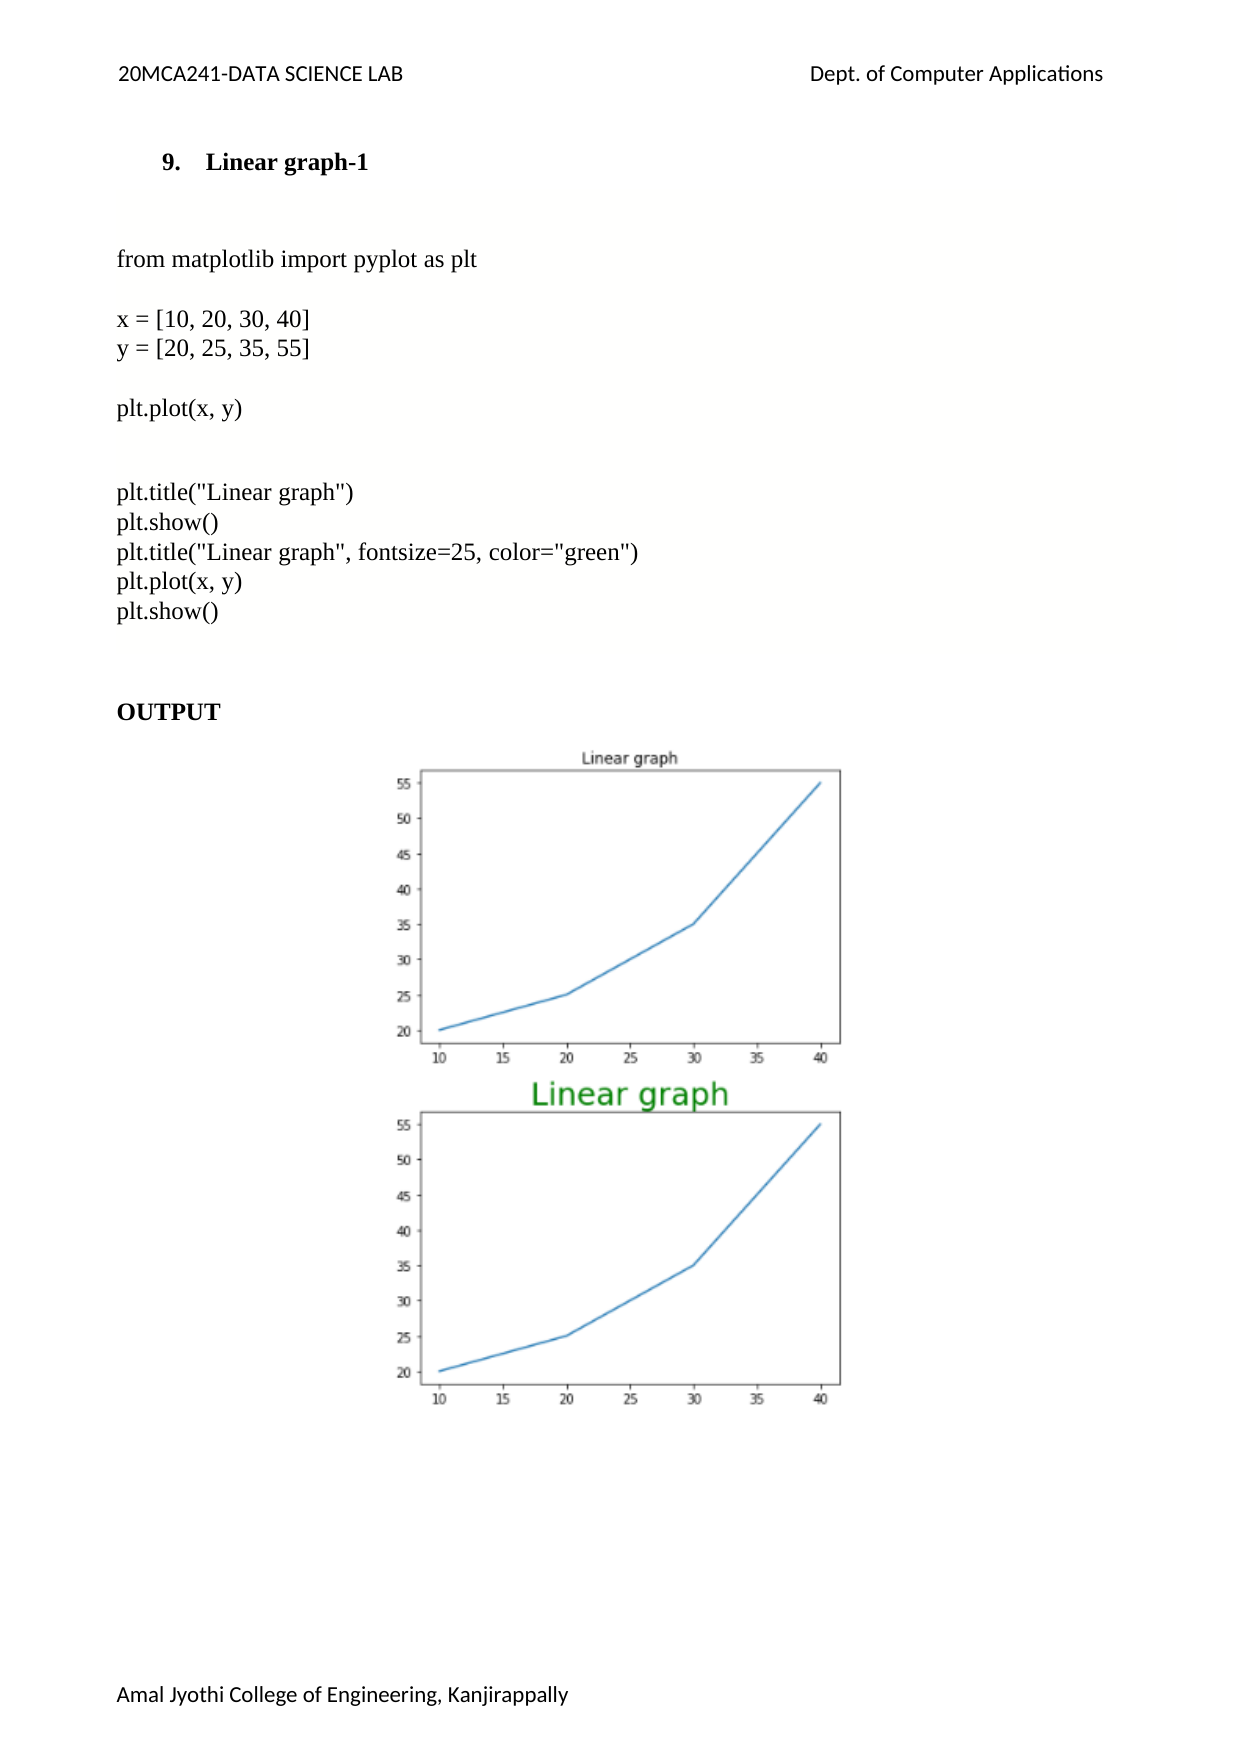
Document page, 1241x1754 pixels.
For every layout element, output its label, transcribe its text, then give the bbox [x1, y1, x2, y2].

text OUTPUT [116, 697, 1177, 725]
text x = [10, 20, 30, 40] [116, 303, 1177, 333]
text plt.title("Linear graph") [116, 476, 1177, 506]
text plt.title("Linear graph", fontsize=25, color="green") [116, 536, 1177, 565]
text plt.show() [116, 506, 1177, 536]
picture [376, 738, 918, 1425]
text y = [20, 25, 35, 55] [116, 333, 1177, 362]
text plt.show() [116, 595, 1177, 625]
text plt.plot(x, y) [116, 392, 1177, 422]
text from matplotlib import pyplot as plt [116, 243, 1177, 273]
list Linear graph-1 [162, 147, 1177, 175]
text plt.plot(x, y) [116, 565, 1177, 595]
